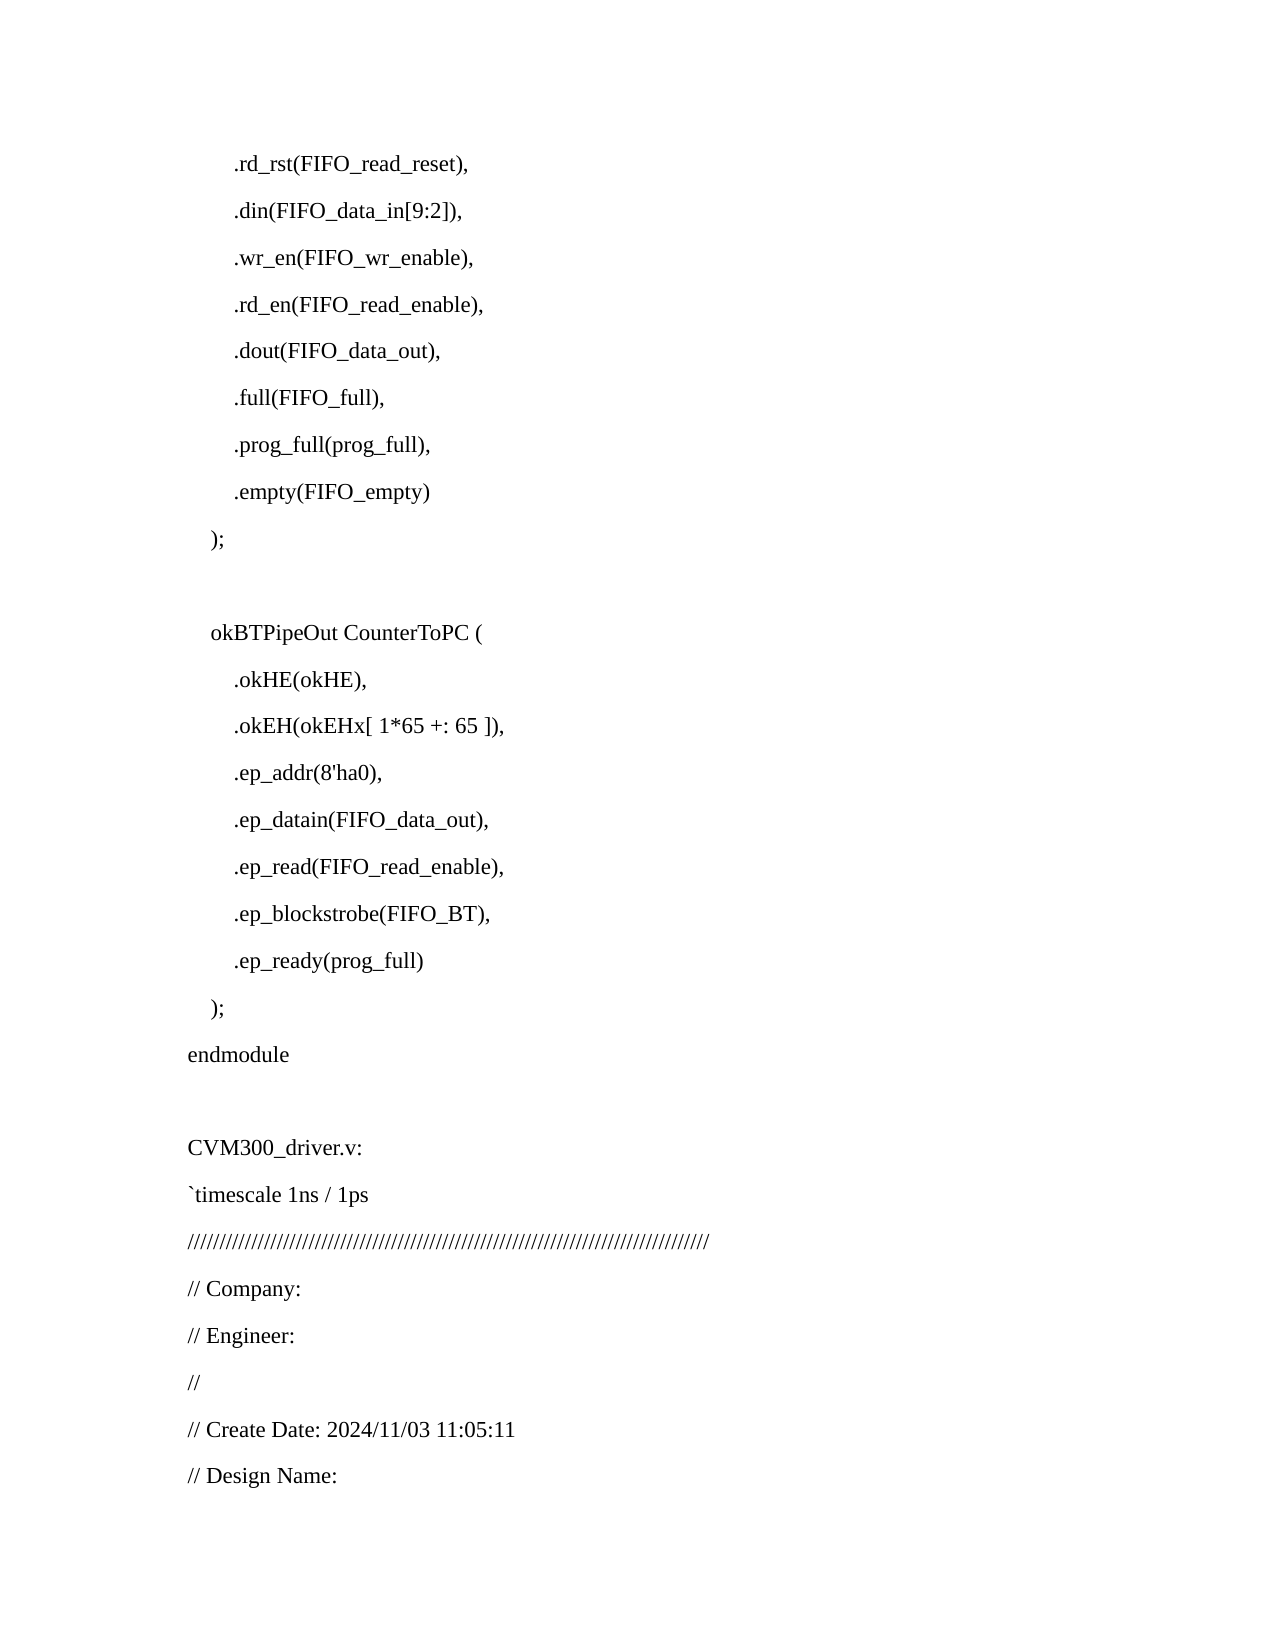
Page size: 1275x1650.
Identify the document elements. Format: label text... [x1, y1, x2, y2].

text ); [187, 994, 1087, 1020]
text okBTPipeOut CounterToPC ( [187, 619, 1087, 645]
text .okEH(okEHx[ 1*65 +: 65 ]), [187, 712, 1087, 739]
text .ep_addr(8'ha0), [187, 759, 1087, 786]
text // Engineer: [187, 1322, 1087, 1348]
text endmodule [187, 1041, 1087, 1067]
text .dout(FIFO_data_out), [187, 337, 1087, 364]
text .okHE(okHE), [187, 666, 1087, 692]
text .prog_full(prog_full), [187, 431, 1087, 458]
text // Company: [187, 1275, 1087, 1301]
text .ep_ready(prog_full) [187, 947, 1087, 973]
text CVM300_driver.v: [187, 1134, 1087, 1161]
text .ep_blockstrobe(FIFO_BT), [187, 900, 1087, 926]
text // [187, 1369, 1087, 1395]
text .rd_rst(FIFO_read_reset), [187, 150, 1087, 176]
text .din(FIFO_data_in[9:2]), [187, 197, 1087, 223]
text `timescale 1ns / 1ps [187, 1181, 1087, 1208]
text ); [187, 525, 1087, 551]
text .empty(FIFO_empty) [187, 478, 1087, 504]
text .ep_read(FIFO_read_enable), [187, 853, 1087, 879]
text ////////////////////////////////////////////////////////////////////////////////// [187, 1228, 1087, 1254]
text .wr_en(FIFO_wr_enable), [187, 244, 1087, 270]
text .ep_datain(FIFO_data_out), [187, 806, 1087, 833]
text // Design Name: [187, 1462, 1087, 1489]
text .full(FIFO_full), [187, 384, 1087, 411]
text // Create Date: 2024/11/03 11:05:11 [187, 1416, 1087, 1442]
text .rd_en(FIFO_read_enable), [187, 291, 1087, 317]
